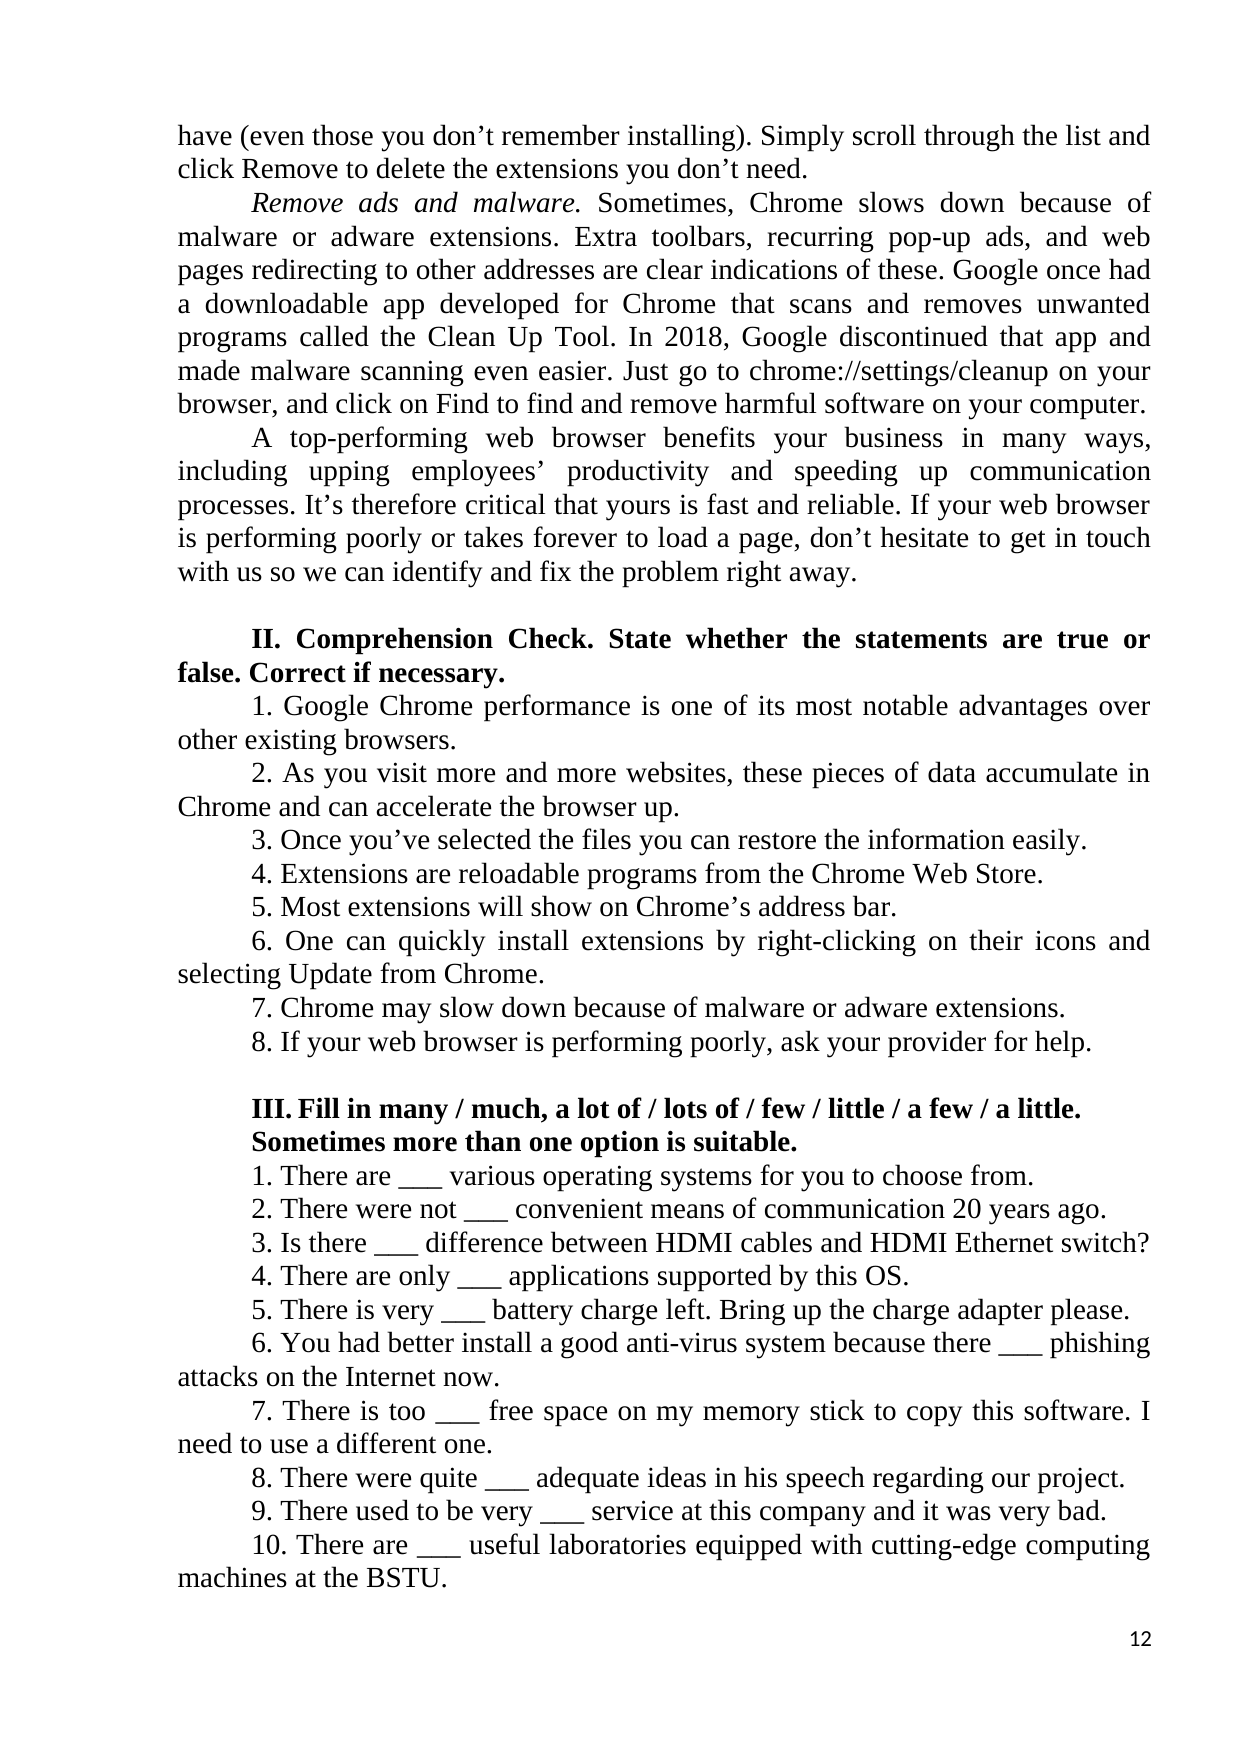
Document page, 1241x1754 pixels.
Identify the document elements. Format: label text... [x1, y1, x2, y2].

text Remove ads and malware. Sometimes, Chrome slows down because of malware or adware extensions. Extra toolbars, recurring pop-up ads, and web pages redirecting to other addresses are clear indications of these. Google once had a downloadable app developed for Chrome that scans and removes unwanted programs called the Clean Up Tool. In 2018, Google discontinued that app and made malware scanning even easier. Just go to chrome://settings/cleanup on your browser, and click on Find to find and remove harmful software on your computer. [177, 185, 1152, 420]
text Sometimes more than one option is suitable. [177, 1124, 1152, 1158]
text A top-performing web browser benefits your business in many ways, including upping employees’ productivity and speeding up communication processes. It’s therefore critical that yours is fast and reliable. If your web browser is performing poorly or takes forever to load a page, don’t hesitate to get in touch with us so we can identify and fix the problem right away. [177, 420, 1152, 588]
text 2. There were not ___ convenient means of communication 20 years ago. [177, 1191, 1152, 1225]
text 7. Chrome may slow down because of malware or adware extensions. [177, 990, 1152, 1024]
text 10. There are ___ useful laboratories equipped with cutting-edge computing machines at the BSTU. [177, 1527, 1152, 1594]
text 6. One can quickly install extensions by right-clicking on their icons and selecting Update from Chrome. [177, 923, 1152, 990]
text 3. Is there ___ difference between HDMI cables and HDMI Ethernet switch? [177, 1225, 1152, 1258]
text 6. You had better install a good anti-virus system because there ___ phishing attacks on the Internet now. [177, 1326, 1152, 1393]
text II. Comprehension Check. State whether the statements are true or false. Correct if necessary. [177, 621, 1152, 688]
text 1. There are ___ various operating systems for you to choose from. [177, 1158, 1152, 1191]
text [177, 118, 1152, 185]
text 4. There are only ___ applications supported by this OS. [177, 1258, 1152, 1292]
text 2. As you visit more and more websites, these pieces of data accumulate in Chrome and can accelerate the browser up. [177, 755, 1152, 822]
text 5. Most extensions will show on Chrome’s address bar. [177, 889, 1152, 923]
text 1. Google Chrome performance is one of its most notable advantages over other existing browsers. [177, 688, 1152, 755]
text 8. There were quite ___ adequate ideas in his speech regarding our project. [177, 1460, 1152, 1493]
text 3. Once you’ve selected the files you can restore the information easily. [177, 822, 1152, 856]
text 4. Extensions are reloadable programs from the Chrome Web Store. [177, 856, 1152, 889]
text 5. There is very ___ battery charge left. Bring up the charge adapter please. [177, 1292, 1152, 1326]
text 9. There used to be very ___ service at this company and it was very bad. [177, 1493, 1152, 1527]
text 7. There is too ___ free space on my memory stick to copy this software. I need to use a different one. [177, 1393, 1152, 1460]
text III. Fill in many / much, a lot of / lots of / few / little / a few / a little. [177, 1091, 1152, 1124]
text 8. If your web browser is performing poorly, ask your provider for help. [177, 1024, 1152, 1057]
